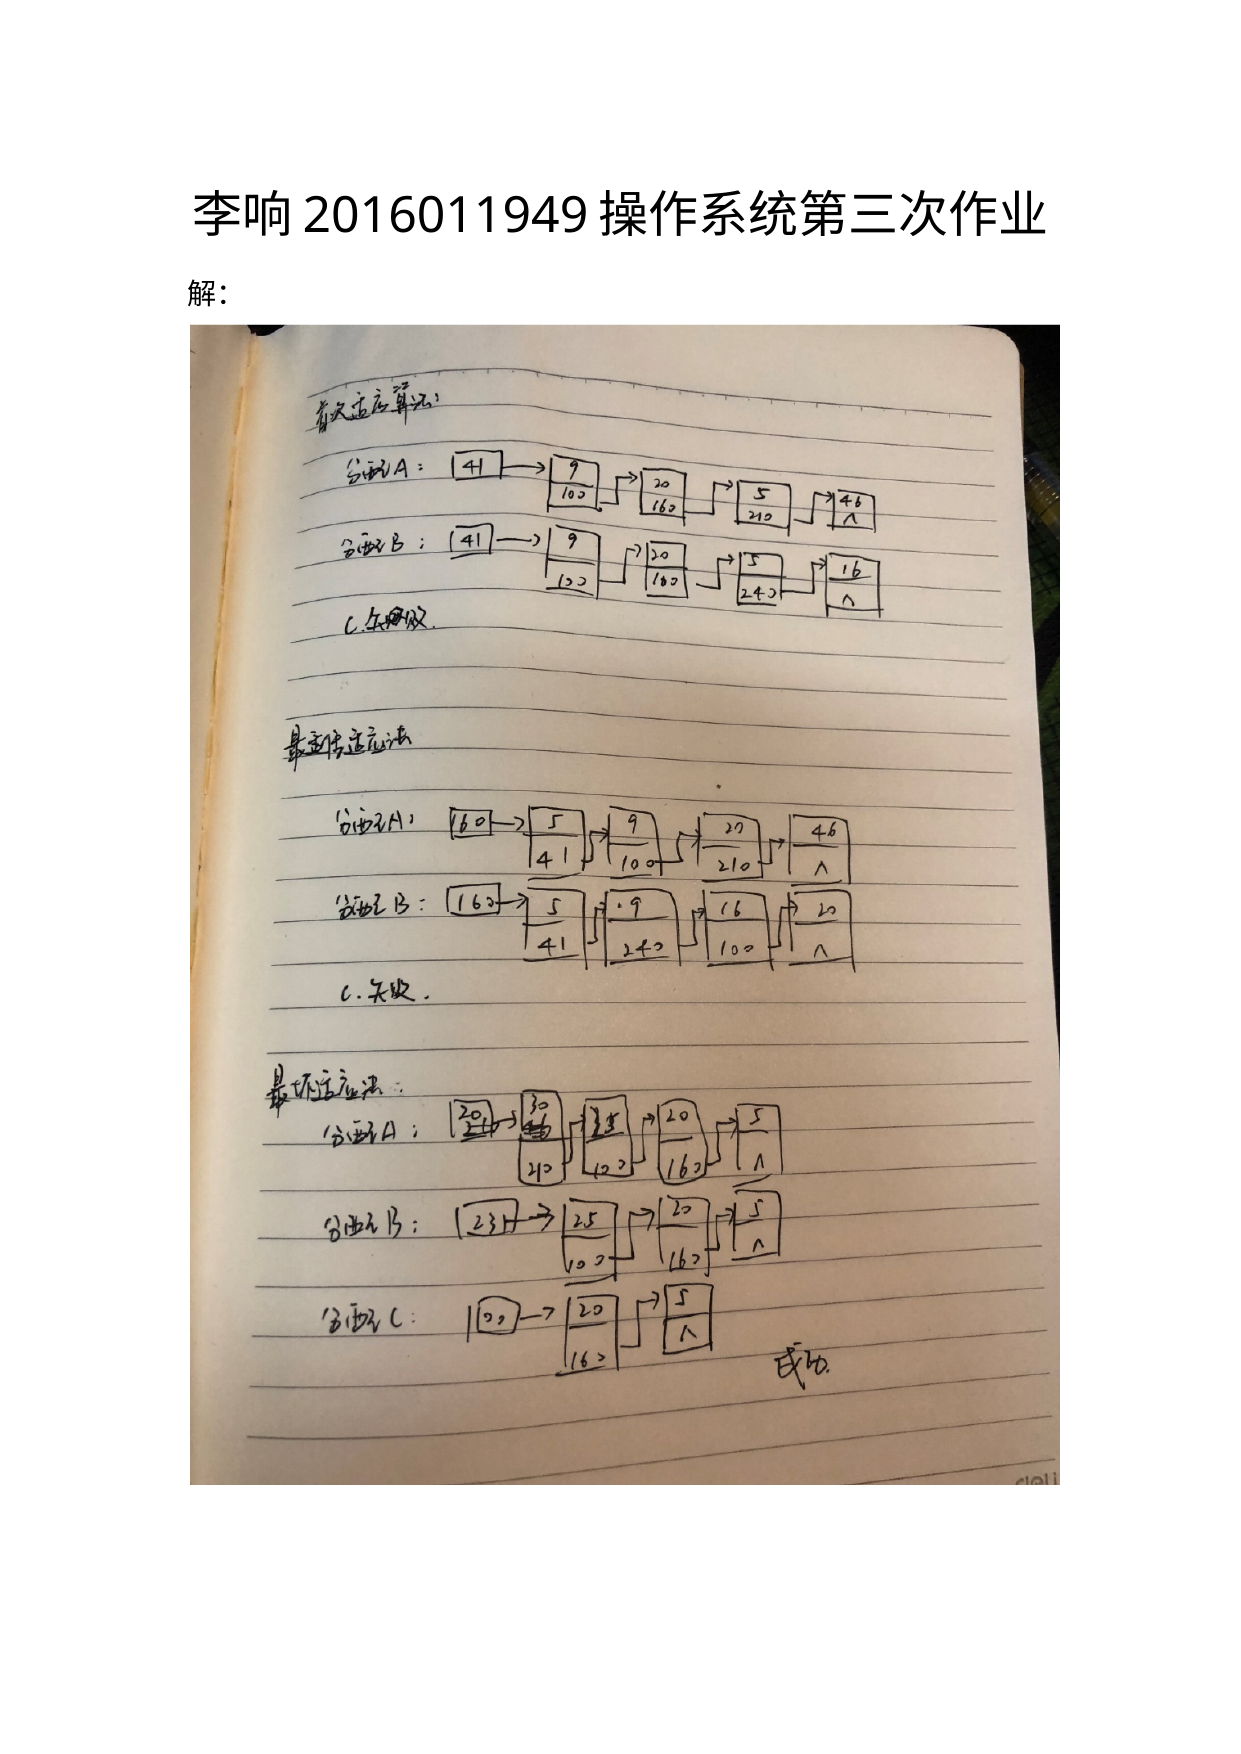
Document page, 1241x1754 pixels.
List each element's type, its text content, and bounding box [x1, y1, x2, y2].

picture [190, 326, 1060, 1484]
text 解： [187, 259, 1053, 324]
text 李响2016011949操作系统第三次作业 [187, 162, 1053, 259]
